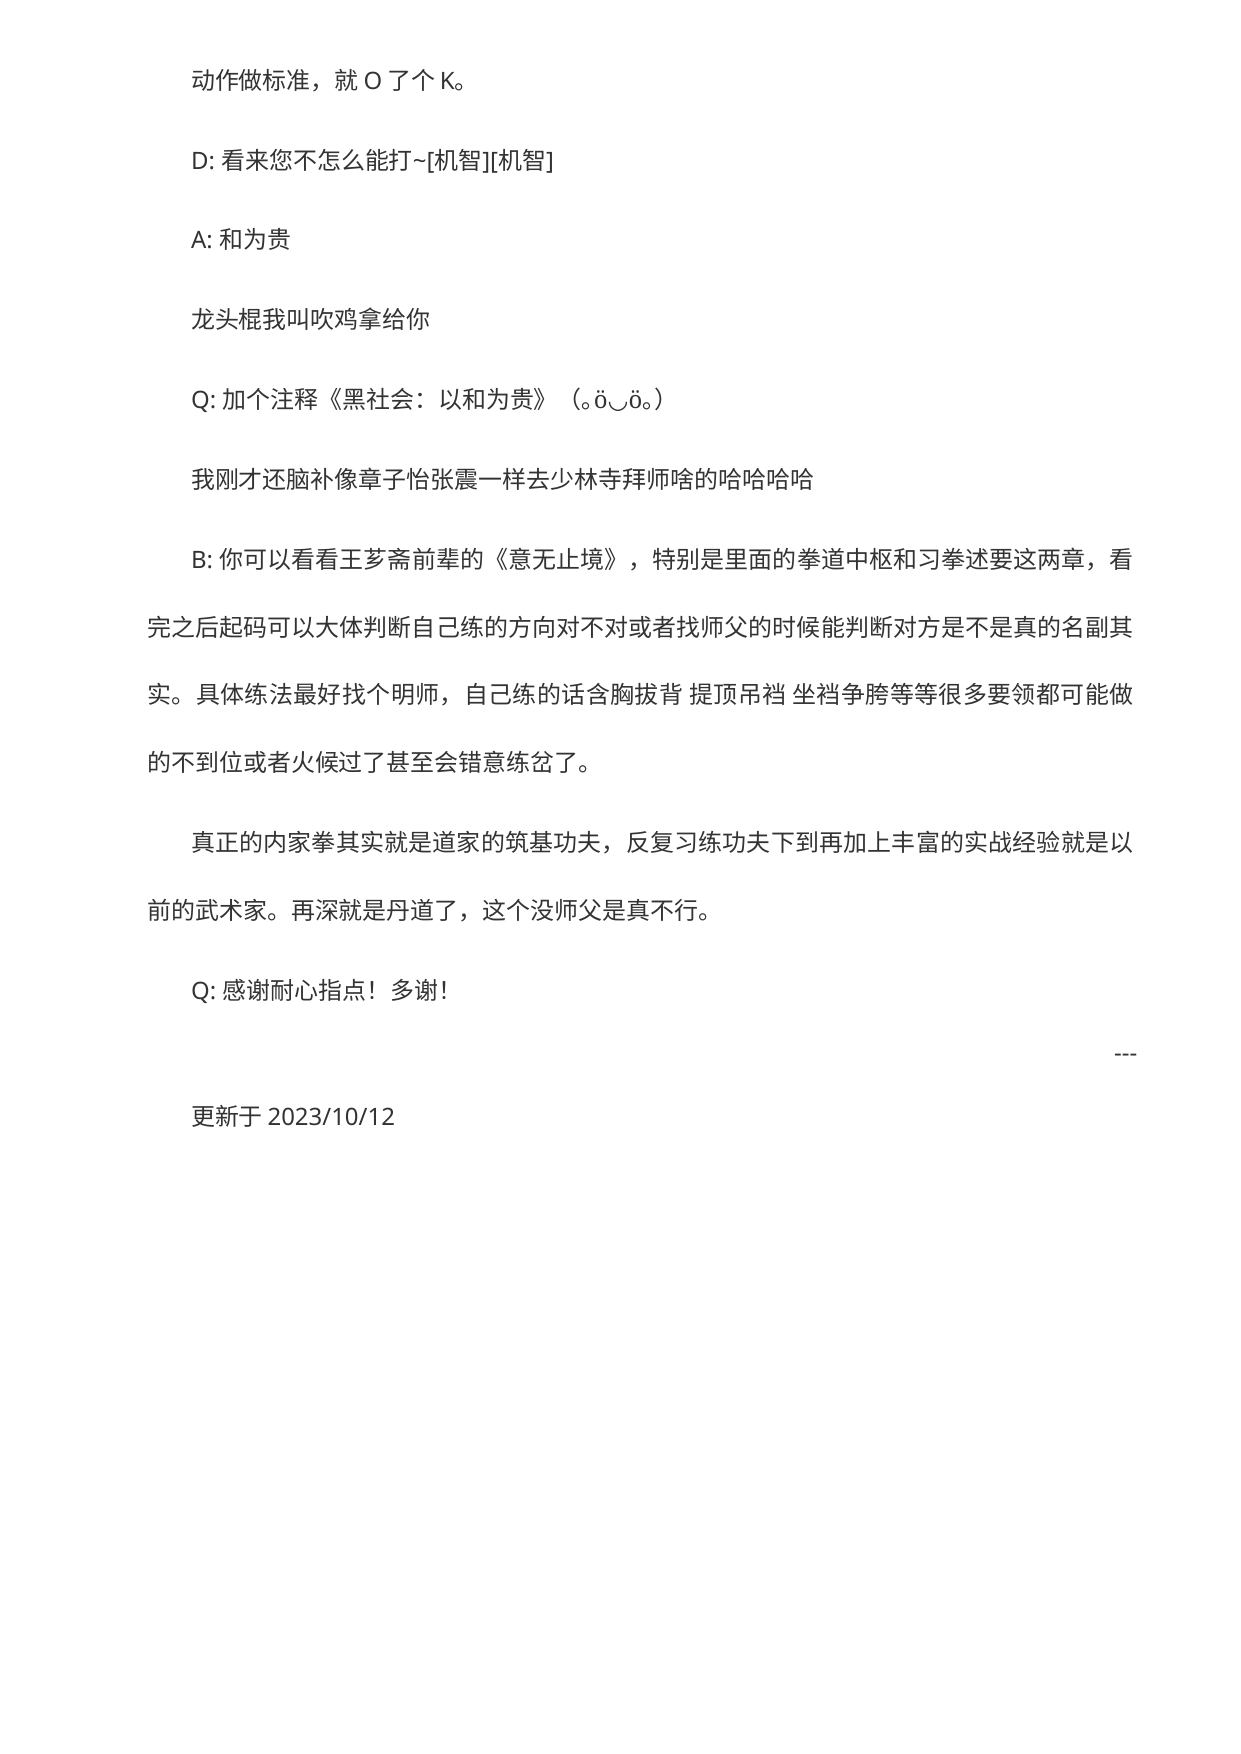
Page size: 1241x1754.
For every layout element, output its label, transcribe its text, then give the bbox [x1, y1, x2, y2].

text --- [147, 1035, 1137, 1069]
text B: 你可以看看王芗斋前辈的《意无止境》，特别是里面的拳道中枢和习拳述要这两章，看完之后起码可以大体判断自己练的方向对不对或者找师父的时候能判断对方是不是真的名副其实。具体练法最好找个明师，自己练的话含胸拔背 提顶吊裆 坐裆争胯等等很多要领都可能做的不到位或者火候过了甚至会错意练岔了。 [147, 524, 1137, 795]
text Q: 感谢耐心指点！多谢！ [147, 955, 1137, 1023]
text Q: 加个注释《黑社会：以和为贵》（｡ӧ◡ӧ｡） [147, 364, 1137, 432]
text D: 看来您不怎么能打~[机智][机智] [147, 125, 1137, 193]
text 动作做标准，就O了个K。 [147, 45, 1137, 113]
text 真正的内家拳其实就是道家的筑基功夫，反复习练功夫下到再加上丰富的实战经验就是以前的武术家。再深就是丹道了，这个没师父是真不行。 [147, 807, 1137, 943]
text 更新于2023/10/12 [147, 1081, 1137, 1148]
text A: 和为贵 [147, 204, 1137, 272]
text 我刚才还脑补像章子怡张震一样去少林寺拜师啥的哈哈哈哈 [147, 444, 1137, 512]
text 龙头棍我叫吹鸡拿给你 [147, 284, 1137, 352]
